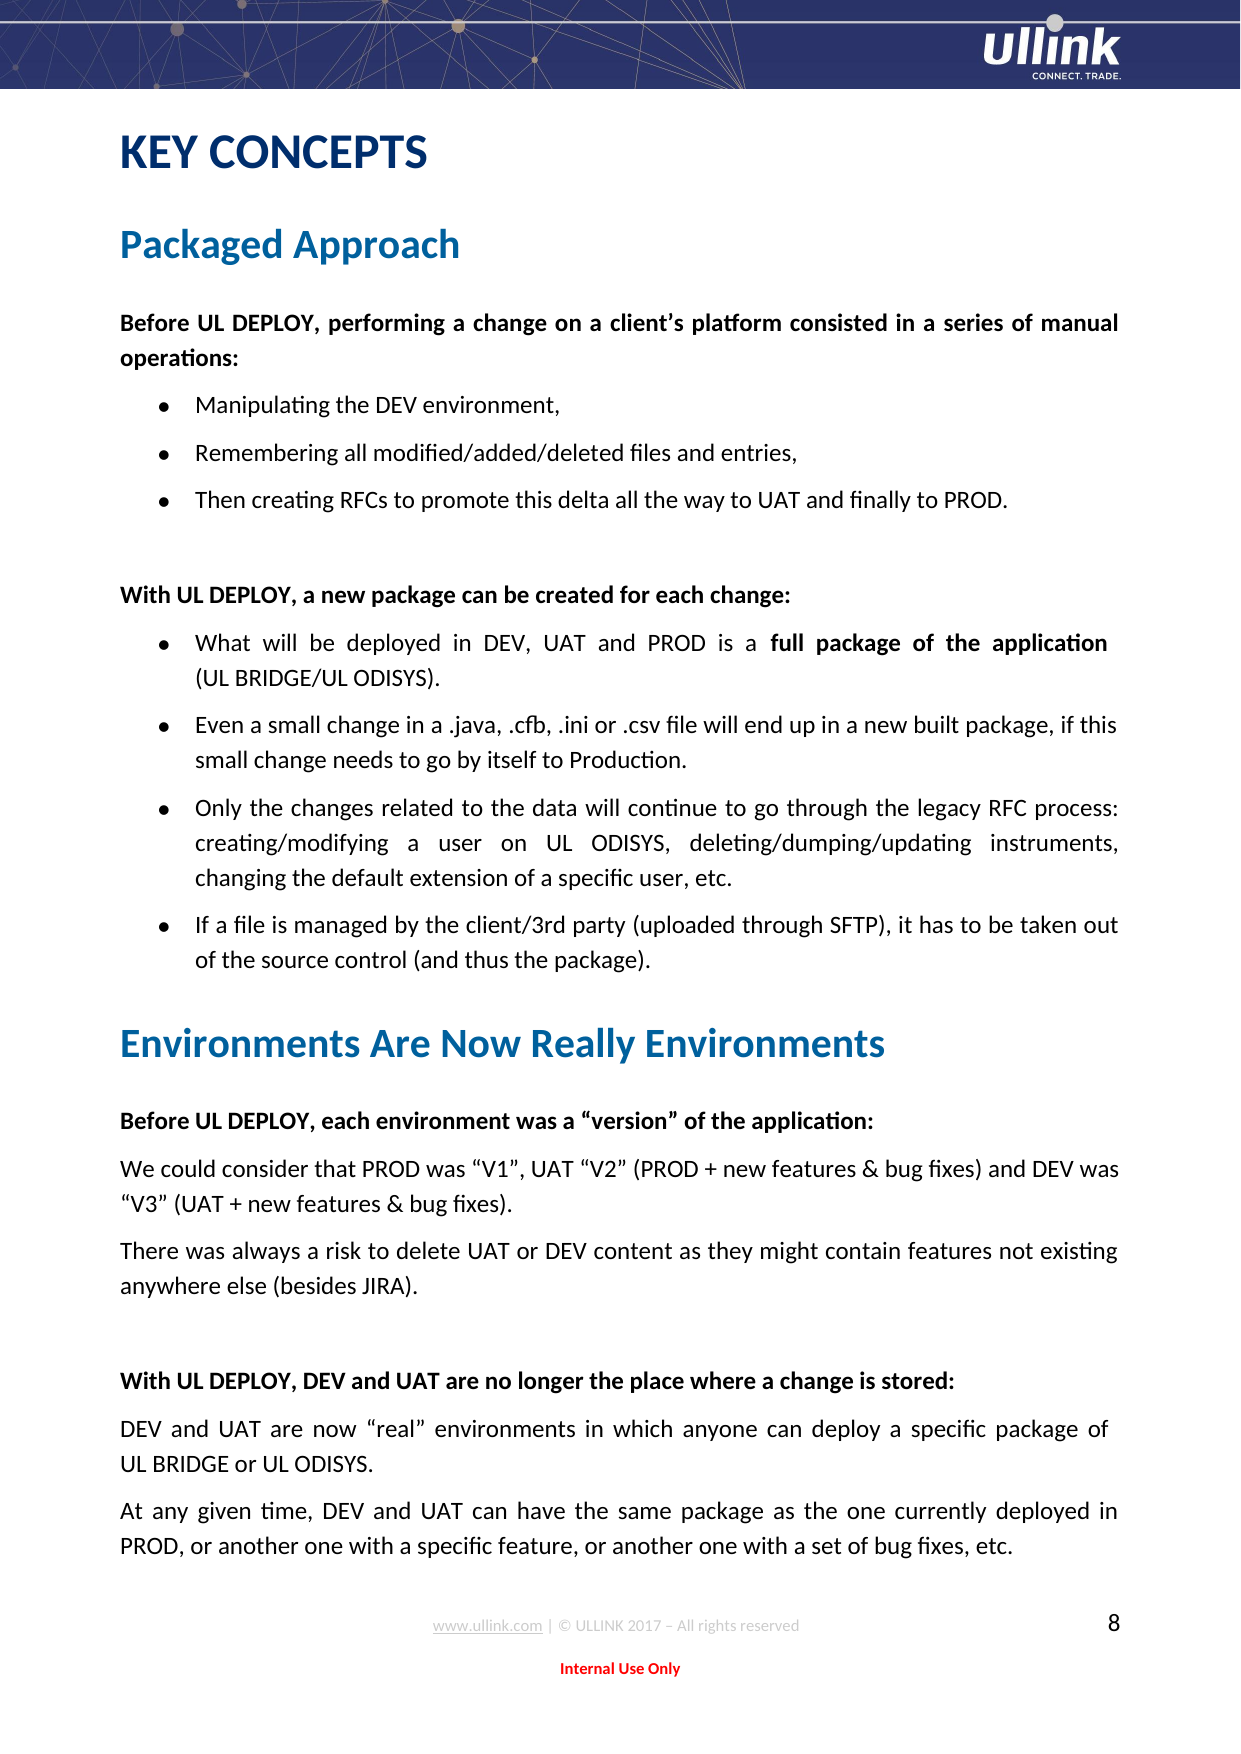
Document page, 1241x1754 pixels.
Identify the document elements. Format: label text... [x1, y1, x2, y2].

list If a file is managed by the client/3rd party (uploaded through SFTP), it has to be taken out of the source control (and thus the package). [157, 909, 1120, 975]
list Only the changes related to the data will continue to go through the legacy RFC process: creating/modifying a user on UL ODISYS, deleting/dumping/updating instruments, changing the default extension of a specific user, etc. [157, 792, 1120, 892]
subtitle KEY CONCEPTS [120, 120, 1120, 181]
subtitle Environments Are Now Really Environments [120, 1017, 1120, 1068]
list Then creating RFCs to promote this delta all the way to UAT and finally to PROD. [157, 484, 1120, 515]
text Before UL DEPLOY, each environment was a “version” of the application: [120, 1105, 1120, 1136]
text There was always a risk to delete UAT or DEV content as they might contain features not existing anywhere else (besides JIRA). [120, 1235, 1120, 1301]
picture [0, 0, 1241, 89]
text With UL DEPLOY, a new package can be created for each change: [120, 579, 1120, 610]
text With UL DEPLOY, DEV and UAT are no longer the place where a change is stored: [120, 1365, 1120, 1396]
list Manipulating the DEV environment, [157, 389, 1120, 420]
text Before UL DEPLOY, performing a change on a client’s platform consisted in a series of manual operations: [120, 307, 1120, 372]
list What will be deployed in DEV, UAT and PROD is a full package of the application (UL BRIDGE/UL ODISYS). [157, 627, 1120, 692]
list Remembering all modified/added/deleted files and entries, [157, 437, 1120, 467]
list Even a small change in a .java, .cfb, .ini or .csv file will end up in a new built package, if this small change needs to go by itself to Production. [157, 709, 1120, 775]
text At any given time, DEV and UAT can have the same package as the one currently deployed in PROD, or another one with a specific feature, or another one with a set of bug fixes, etc. [120, 1495, 1120, 1561]
subtitle Packaged Approach [120, 218, 1120, 269]
text We could consider that PROD was “V1”, UAT “V2” (PROD + new features & bug fixes) and DEV was “V3” (UAT + new features & bug fixes). [120, 1153, 1120, 1218]
text DEV and UAT are now “real” environments in which anyone can deploy a specific package of UL BRIDGE or UL ODISYS. [120, 1413, 1120, 1478]
